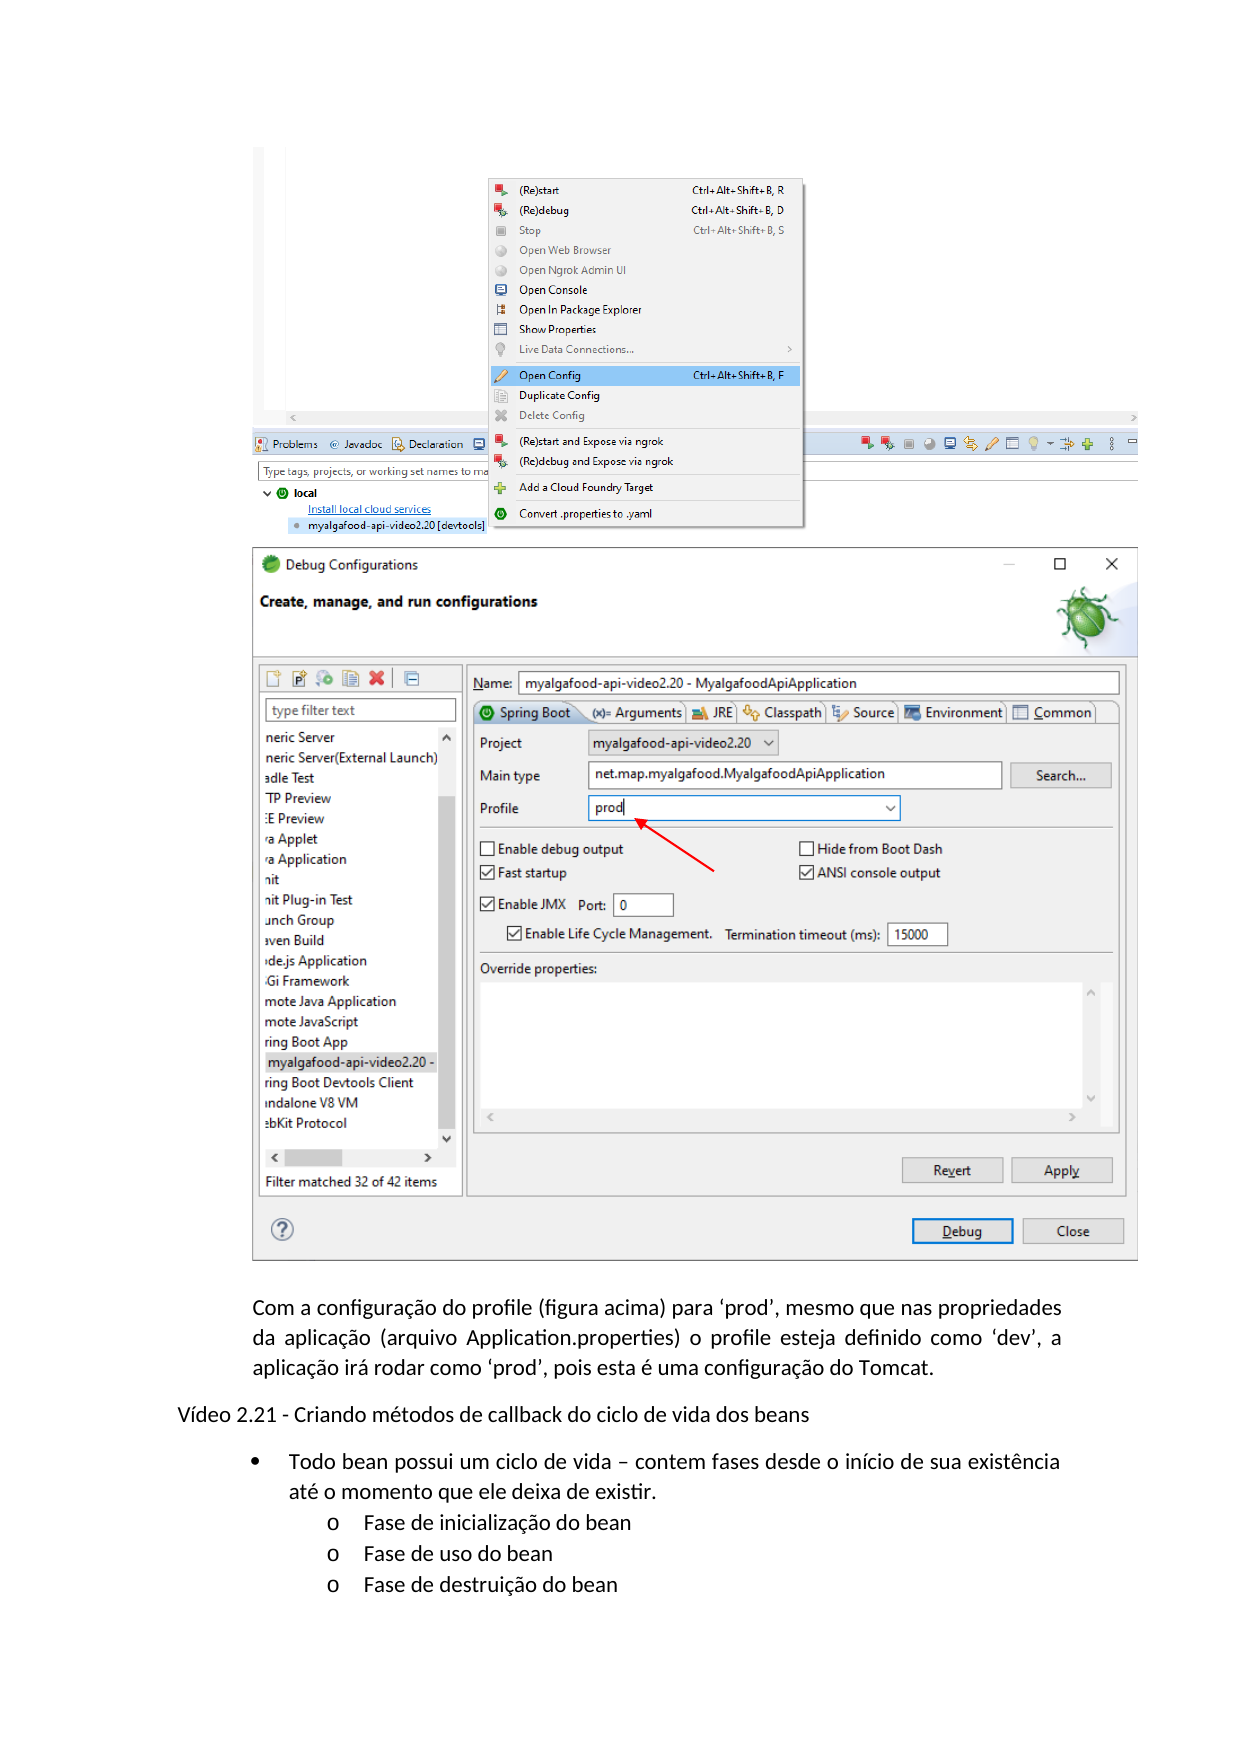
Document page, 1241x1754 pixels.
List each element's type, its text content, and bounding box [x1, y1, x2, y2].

list Fase de destruição do bean [326, 1571, 1063, 1600]
list Fase de uso do bean [326, 1539, 1063, 1568]
picture [252, 547, 1138, 1261]
picture [252, 147, 1138, 545]
list Com a configuração do profile (figura acima) para ‘prod’, mesmo que nas propriedades da aplicação (arquivo Application.properties) o profile esteja definido como ‘dev’, a aplicação irá rodar como ‘prod’, pois esta é uma configuração do Tomcat. [252, 1293, 1063, 1381]
list Todo bean possui um ciclo de vida – contem fases desde o início de sua existência até o momento que ele deixa de existir. [251, 1447, 1063, 1505]
text Vídeo 2.21 - Criando métodos de callback do ciclo de vida dos beans [177, 1400, 1063, 1428]
list Fase de inicialização do bean [326, 1508, 1063, 1537]
